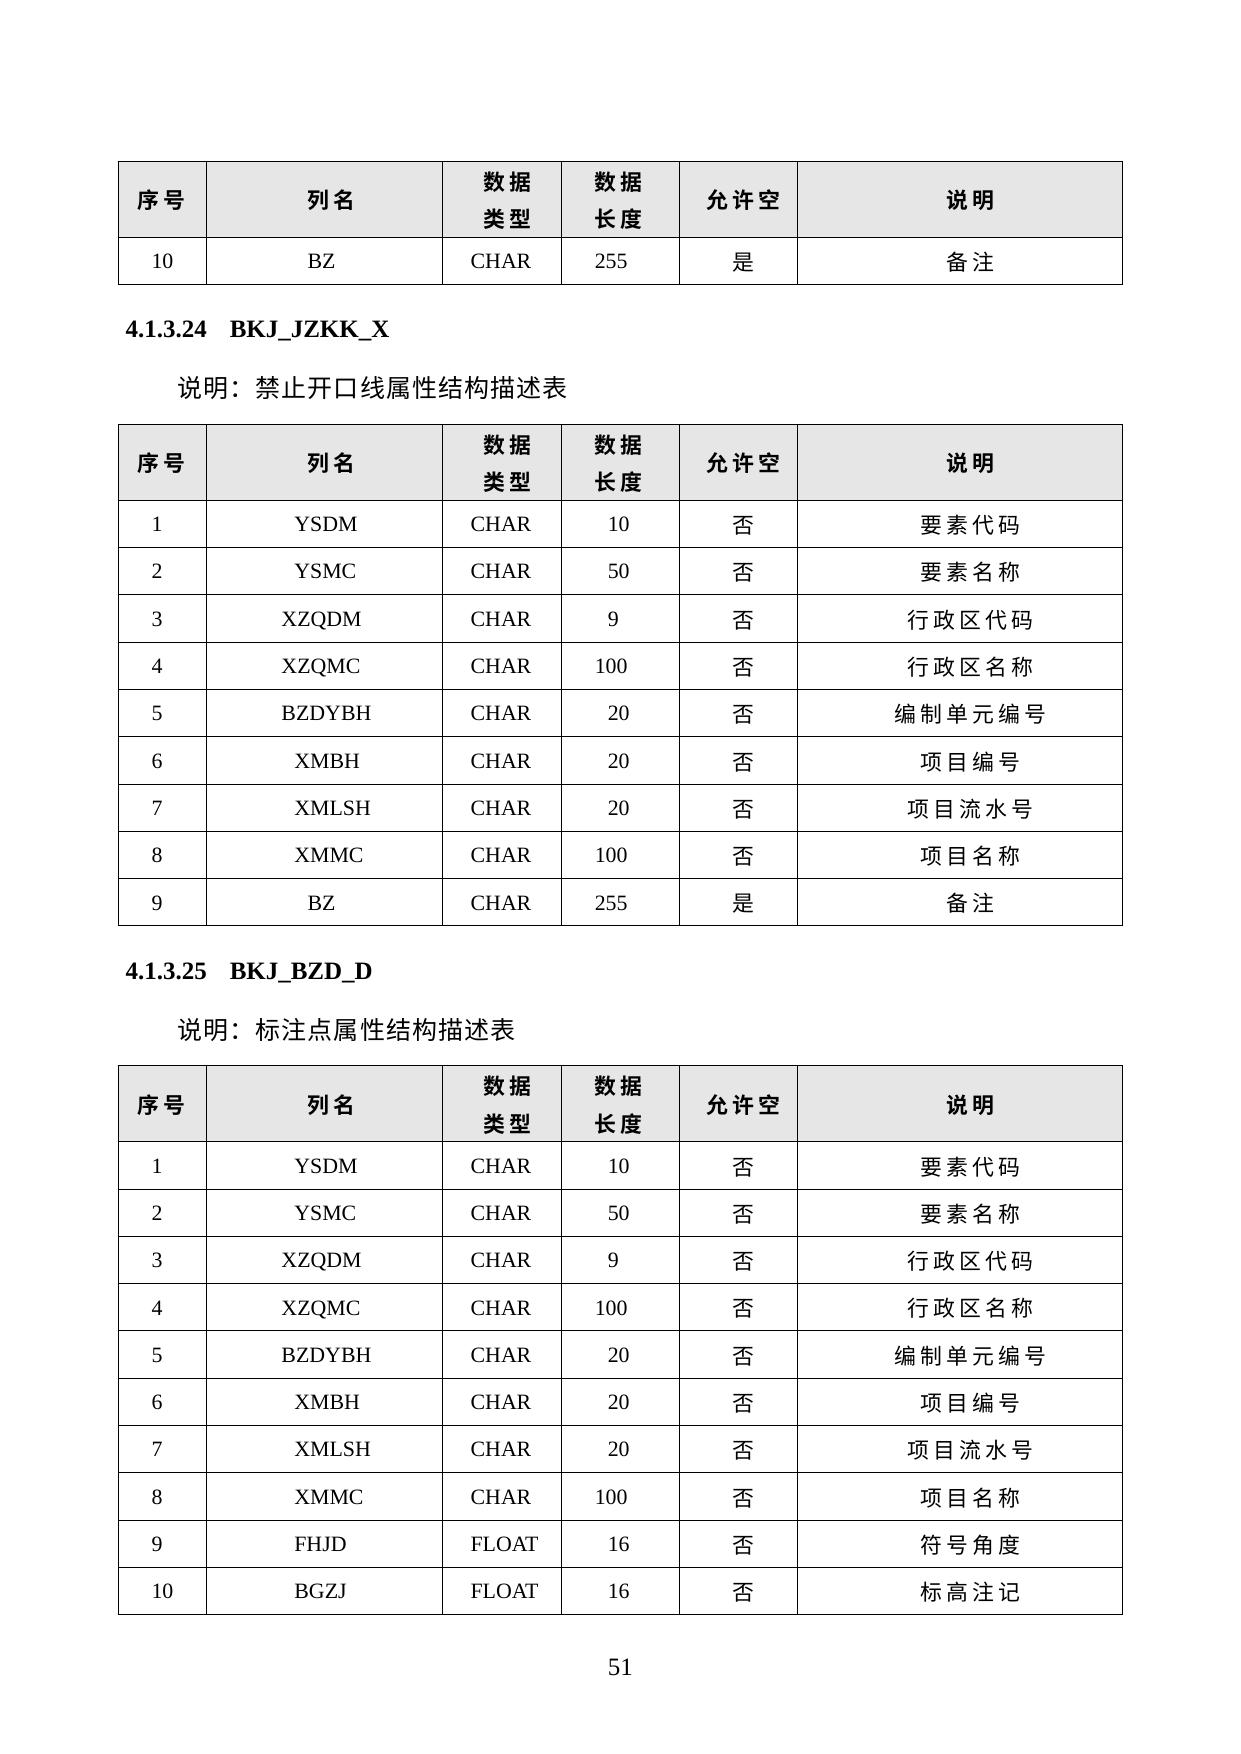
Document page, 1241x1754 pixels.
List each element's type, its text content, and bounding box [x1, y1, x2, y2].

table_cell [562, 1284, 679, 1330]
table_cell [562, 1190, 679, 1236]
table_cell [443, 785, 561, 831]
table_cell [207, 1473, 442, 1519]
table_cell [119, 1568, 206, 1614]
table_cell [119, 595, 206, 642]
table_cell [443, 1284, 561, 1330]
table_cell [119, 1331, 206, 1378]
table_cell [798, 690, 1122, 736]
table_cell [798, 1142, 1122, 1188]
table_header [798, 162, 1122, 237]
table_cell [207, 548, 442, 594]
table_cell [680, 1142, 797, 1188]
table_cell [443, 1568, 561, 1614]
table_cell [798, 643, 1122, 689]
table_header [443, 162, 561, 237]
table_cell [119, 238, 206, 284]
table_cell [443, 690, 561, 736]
subtitle BKJ_BZD_D [125, 951, 1115, 989]
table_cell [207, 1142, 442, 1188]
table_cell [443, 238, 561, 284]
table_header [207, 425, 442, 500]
text 说明：标注点属性结构描述表 [125, 1009, 1115, 1047]
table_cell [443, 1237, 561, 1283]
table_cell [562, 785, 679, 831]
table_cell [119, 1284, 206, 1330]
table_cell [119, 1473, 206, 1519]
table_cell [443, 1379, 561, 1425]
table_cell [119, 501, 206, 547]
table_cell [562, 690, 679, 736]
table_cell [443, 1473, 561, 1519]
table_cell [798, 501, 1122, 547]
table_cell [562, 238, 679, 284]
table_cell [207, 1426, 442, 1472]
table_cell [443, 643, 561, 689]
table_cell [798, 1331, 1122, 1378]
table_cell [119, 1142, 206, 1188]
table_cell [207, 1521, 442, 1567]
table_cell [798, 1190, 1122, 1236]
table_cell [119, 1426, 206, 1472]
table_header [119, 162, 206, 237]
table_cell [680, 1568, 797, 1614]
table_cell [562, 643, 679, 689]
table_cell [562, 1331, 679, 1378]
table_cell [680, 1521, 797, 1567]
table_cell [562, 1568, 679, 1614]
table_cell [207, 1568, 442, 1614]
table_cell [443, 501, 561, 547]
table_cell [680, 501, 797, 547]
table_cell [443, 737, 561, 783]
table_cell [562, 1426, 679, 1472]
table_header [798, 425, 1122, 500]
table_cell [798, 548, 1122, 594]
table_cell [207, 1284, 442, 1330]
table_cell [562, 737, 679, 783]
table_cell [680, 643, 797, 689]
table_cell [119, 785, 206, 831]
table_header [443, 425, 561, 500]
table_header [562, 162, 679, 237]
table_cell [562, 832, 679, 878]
subtitle BKJ_JZKK_X [125, 310, 1115, 347]
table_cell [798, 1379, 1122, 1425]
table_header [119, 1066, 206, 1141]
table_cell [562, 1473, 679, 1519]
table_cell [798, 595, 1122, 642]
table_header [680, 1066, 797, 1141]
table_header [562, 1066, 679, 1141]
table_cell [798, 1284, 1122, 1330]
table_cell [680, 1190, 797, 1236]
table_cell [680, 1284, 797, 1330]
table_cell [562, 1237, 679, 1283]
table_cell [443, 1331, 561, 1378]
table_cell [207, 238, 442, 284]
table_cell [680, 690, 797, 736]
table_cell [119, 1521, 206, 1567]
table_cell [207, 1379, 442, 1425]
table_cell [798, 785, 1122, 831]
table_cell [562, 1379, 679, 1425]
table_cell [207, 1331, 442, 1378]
text 说明：禁止开口线属性结构描述表 [125, 368, 1115, 406]
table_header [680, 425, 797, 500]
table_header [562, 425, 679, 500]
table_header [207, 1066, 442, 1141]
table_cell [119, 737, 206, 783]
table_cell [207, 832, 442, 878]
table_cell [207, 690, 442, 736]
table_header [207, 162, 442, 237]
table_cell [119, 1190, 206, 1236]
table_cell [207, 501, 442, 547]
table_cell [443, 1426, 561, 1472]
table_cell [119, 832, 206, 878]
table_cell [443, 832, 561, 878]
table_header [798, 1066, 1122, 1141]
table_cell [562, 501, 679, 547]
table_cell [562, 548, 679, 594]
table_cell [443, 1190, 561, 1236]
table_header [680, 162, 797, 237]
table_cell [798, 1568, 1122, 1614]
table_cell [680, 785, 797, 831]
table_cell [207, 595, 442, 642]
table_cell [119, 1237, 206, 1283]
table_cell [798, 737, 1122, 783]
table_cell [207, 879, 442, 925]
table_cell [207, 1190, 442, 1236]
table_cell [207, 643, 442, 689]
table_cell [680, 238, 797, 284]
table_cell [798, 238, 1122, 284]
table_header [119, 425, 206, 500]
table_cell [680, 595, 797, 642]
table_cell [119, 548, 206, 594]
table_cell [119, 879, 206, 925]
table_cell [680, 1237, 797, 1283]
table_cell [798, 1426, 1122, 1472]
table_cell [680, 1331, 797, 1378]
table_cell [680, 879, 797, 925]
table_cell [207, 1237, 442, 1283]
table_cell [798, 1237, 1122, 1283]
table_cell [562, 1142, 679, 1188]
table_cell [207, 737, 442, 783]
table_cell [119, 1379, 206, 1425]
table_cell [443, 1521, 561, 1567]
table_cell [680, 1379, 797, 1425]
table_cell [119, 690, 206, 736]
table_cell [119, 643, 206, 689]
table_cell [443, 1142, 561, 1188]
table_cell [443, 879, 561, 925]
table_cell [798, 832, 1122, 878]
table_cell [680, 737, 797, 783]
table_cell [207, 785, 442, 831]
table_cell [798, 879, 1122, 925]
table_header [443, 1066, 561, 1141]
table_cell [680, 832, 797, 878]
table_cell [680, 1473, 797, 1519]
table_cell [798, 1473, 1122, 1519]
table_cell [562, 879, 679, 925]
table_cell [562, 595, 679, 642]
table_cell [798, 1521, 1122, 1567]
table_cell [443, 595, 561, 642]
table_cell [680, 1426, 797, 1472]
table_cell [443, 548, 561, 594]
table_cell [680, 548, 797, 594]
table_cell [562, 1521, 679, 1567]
